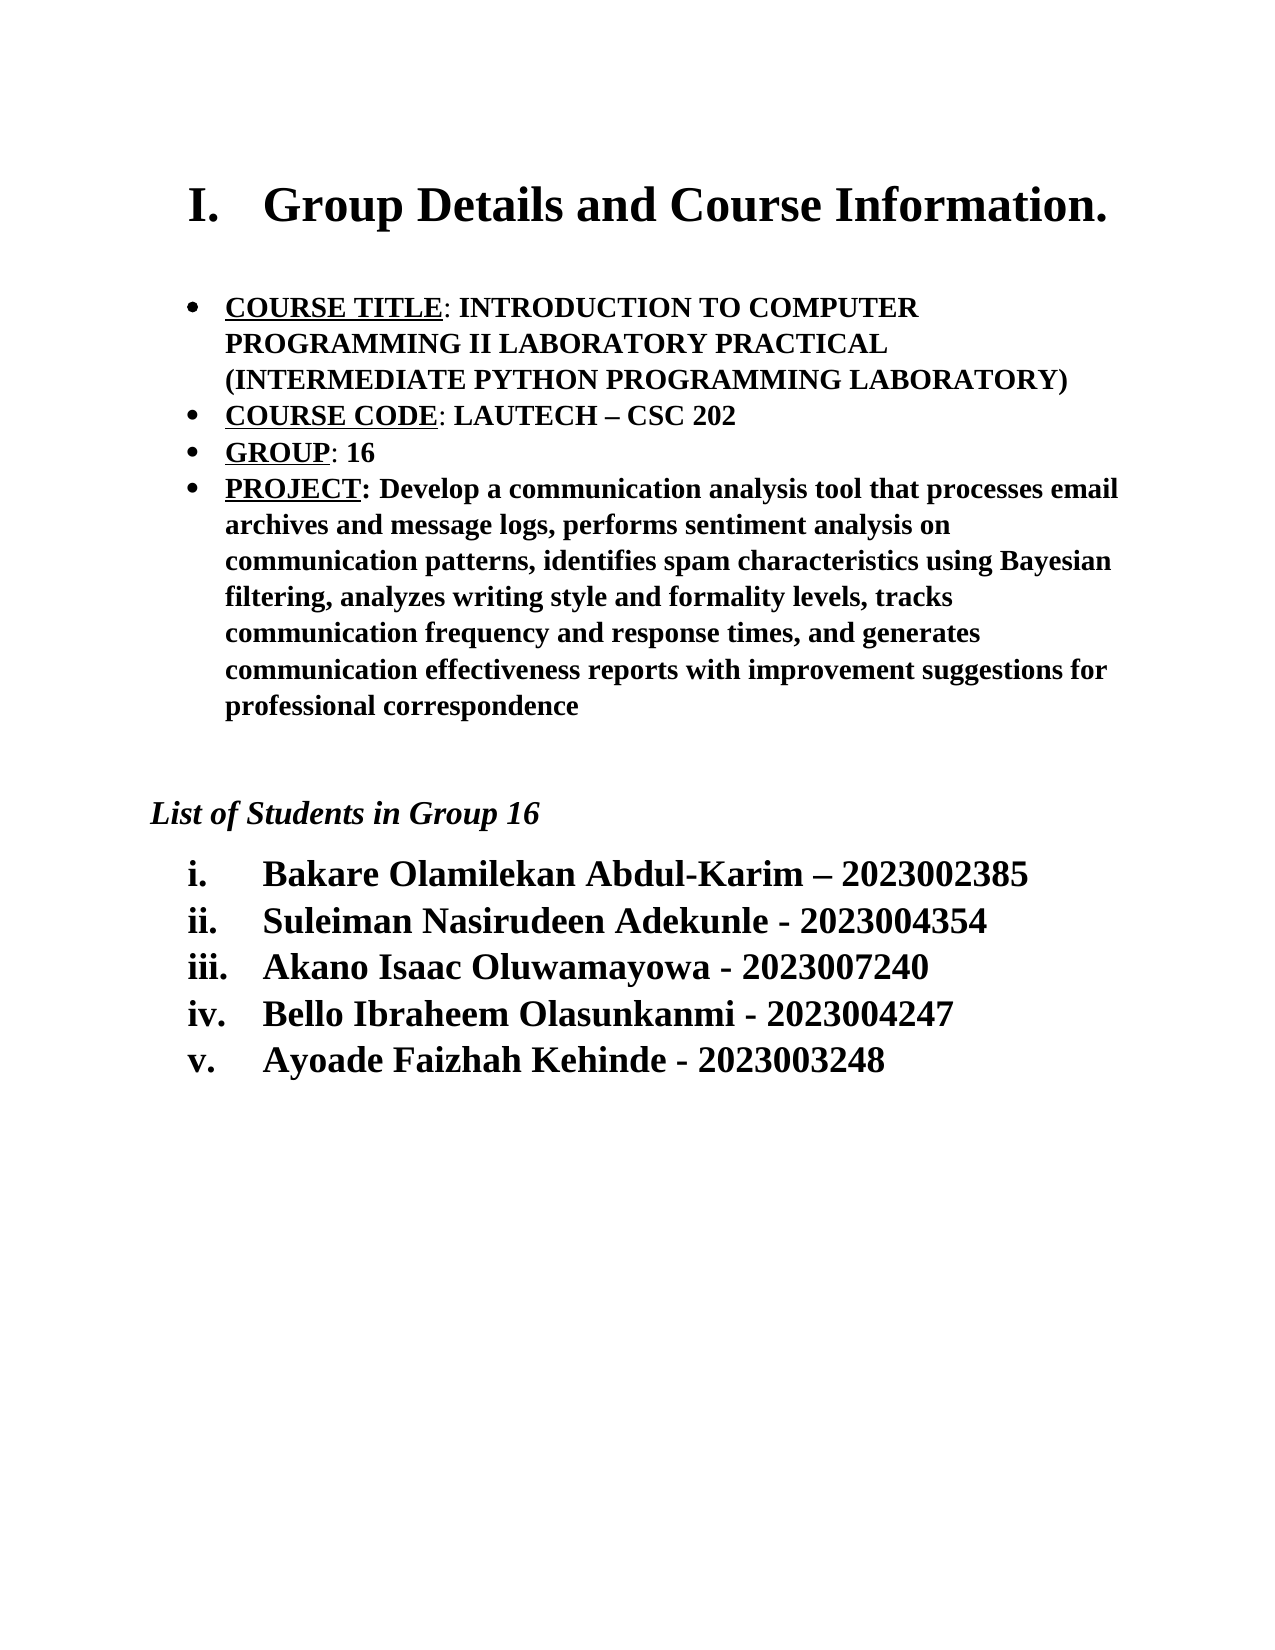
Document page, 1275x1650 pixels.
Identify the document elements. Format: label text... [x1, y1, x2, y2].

list Ayoade Faizhah Kehinde - 2023003248 [187, 1038, 1125, 1081]
subtitle Group Details and Course Information. [187, 175, 1125, 232]
list GROUP: 16 [187, 435, 1125, 468]
list COURSE TITLE: INTRODUCTION TO COMPUTER PROGRAMMING II LABORATORY PRACTICAL (INTERMEDIATE PYTHON PROGRAMMING LABORATORY) [187, 290, 1125, 396]
text List of Students in Group 16 [150, 793, 1125, 832]
list Akano Isaac Oluwamayowa - 2023007240 [187, 945, 1125, 988]
list COURSE CODE: LAUTECH – CSC 202 [187, 398, 1125, 432]
list PROJECT: Develop a communication analysis tool that processes email archives and message logs, performs sentiment analysis on communication patterns, identifies spam characteristics using Bayesian filtering, analyzes writing style and formality levels, tracks communication frequency and response times, and generates communication effectiveness reports with improvement suggestions for professional correspondence [187, 471, 1125, 721]
list Suleiman Nasirudeen Adekunle - 2023004354 [187, 898, 1125, 941]
list Bakare Olamilekan Abdul-Karim – 2023002385 [187, 852, 1125, 895]
list Bello Ibraheem Olasunkanmi - 2023004247 [187, 991, 1125, 1034]
